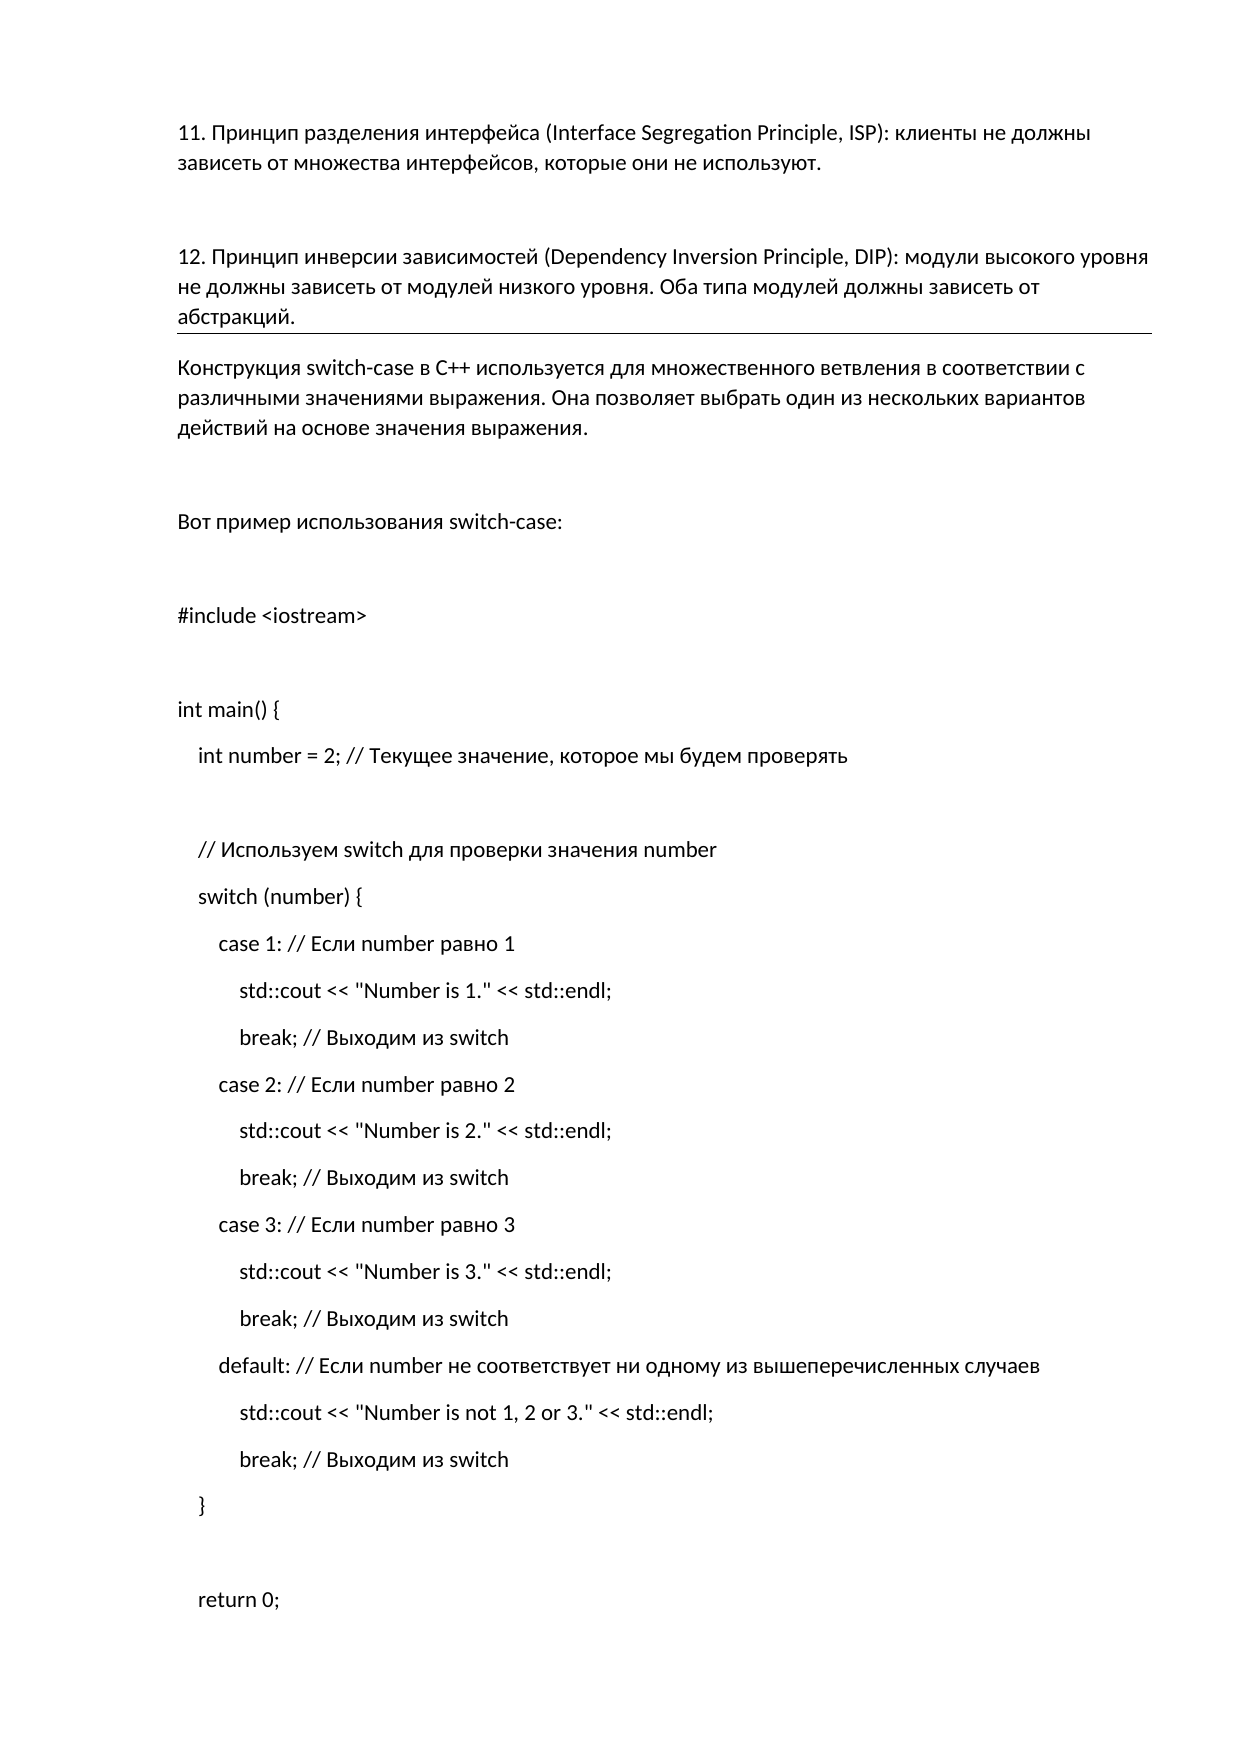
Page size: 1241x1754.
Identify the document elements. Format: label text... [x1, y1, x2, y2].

text // Используем switch для проверки значения number [177, 835, 1152, 863]
text case 1: // Если number равно 1 [177, 929, 1152, 957]
text default: // Если number не соответствует ни одному из вышеперечисленных случаев [177, 1351, 1152, 1379]
text #include <iostream> [177, 601, 1152, 629]
text 12. Принцип инверсии зависимостей (Dependency Inversion Principle, DIP): модули высокого уровня не должны зависеть от модулей низкого уровня. Оба типа модулей должны зависеть от абстракций. [177, 242, 1152, 333]
text std::cout << "Number is not 1, 2 or 3." << std::endl; [177, 1398, 1152, 1426]
text int number = 2; // Текущее значение, которое мы будем проверять [177, 742, 1152, 769]
text int main() { [177, 695, 1152, 723]
text case 2: // Если number равно 2 [177, 1070, 1152, 1098]
text break; // Выходим из switch [177, 1163, 1152, 1191]
text Вот пример использования switch-case: [177, 507, 1152, 535]
text case 3: // Если number равно 3 [177, 1210, 1152, 1238]
text switch (number) { [177, 882, 1152, 910]
text } [177, 1492, 1152, 1519]
text break; // Выходим из switch [177, 1023, 1152, 1051]
text return 0; [177, 1585, 1152, 1613]
text break; // Выходим из switch [177, 1304, 1152, 1332]
text Конструкция switch-case в C++ используется для множественного ветвления в соответствии с различными значениями выражения. Она позволяет выбрать один из нескольких вариантов действий на основе значения выражения. [177, 353, 1152, 441]
text std::cout << "Number is 2." << std::endl; [177, 1117, 1152, 1144]
text std::cout << "Number is 1." << std::endl; [177, 976, 1152, 1004]
text 11. Принцип разделения интерфейса (Interface Segregation Principle, ISP): клиенты не должны зависеть от множества интерфейсов, которые они не используют. [177, 118, 1152, 176]
text std::cout << "Number is 3." << std::endl; [177, 1257, 1152, 1285]
text break; // Выходим из switch [177, 1445, 1152, 1473]
